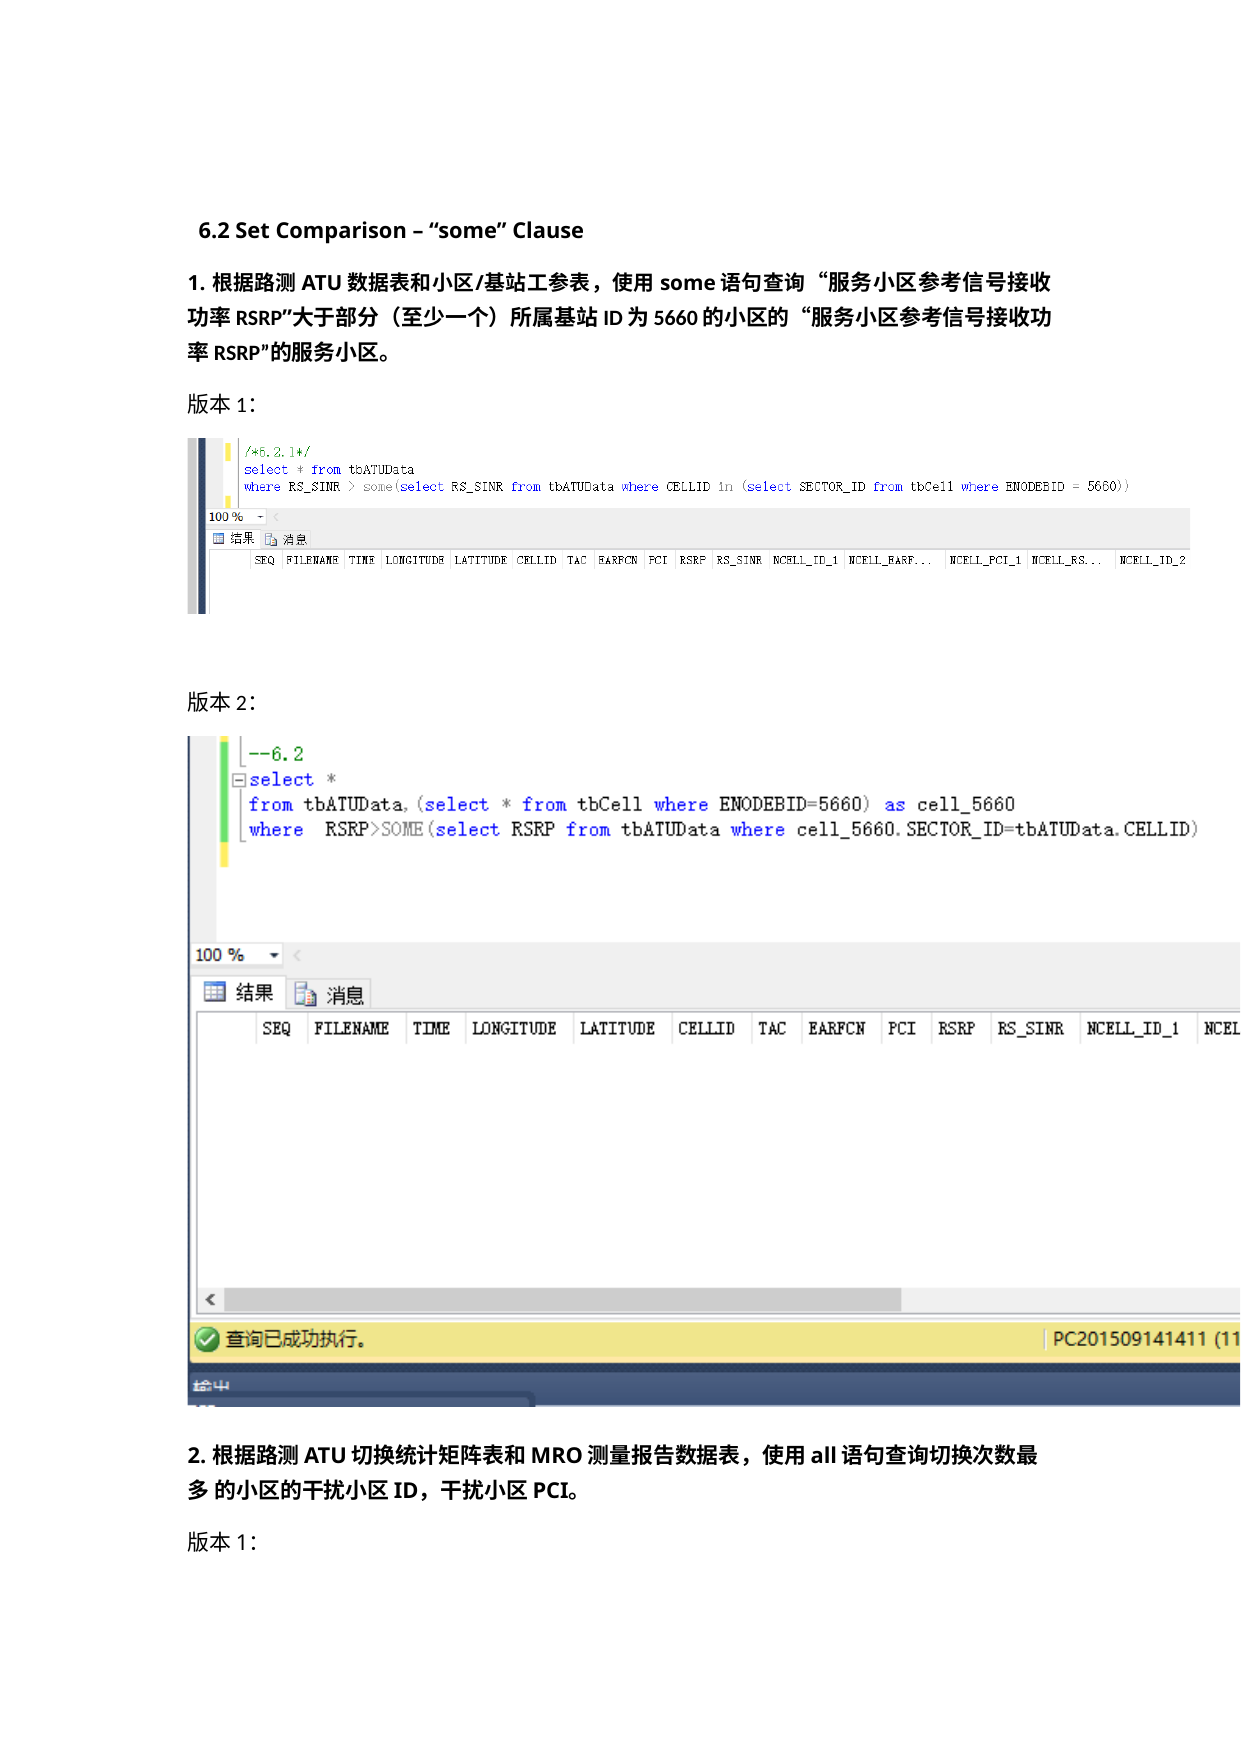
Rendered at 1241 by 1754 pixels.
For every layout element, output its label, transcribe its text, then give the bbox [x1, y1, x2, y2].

text 版本1： [187, 1524, 1053, 1557]
text 1. 根据路测ATU数据表和小区/基站工参表，使用some语句查询“服务小区参考信号接收功率RSRP”大于部分（至少一个）所属基站ID为5660的小区的“服务小区参考信号接收功率RSRP”的服务小区。 [187, 265, 1053, 367]
list 根据路测ATU切换统计矩阵表和MRO测量报告数据表，使用all语句查询切换次数最多 的小区的干扰小区ID，干扰小区PCI。 [187, 1438, 1053, 1505]
picture [187, 736, 1241, 1407]
text 版本1： [187, 387, 1053, 419]
text 6.2 Set Comparison – “some” Clause [187, 213, 1053, 246]
picture [187, 438, 1191, 614]
text 版本2： [187, 684, 1053, 717]
